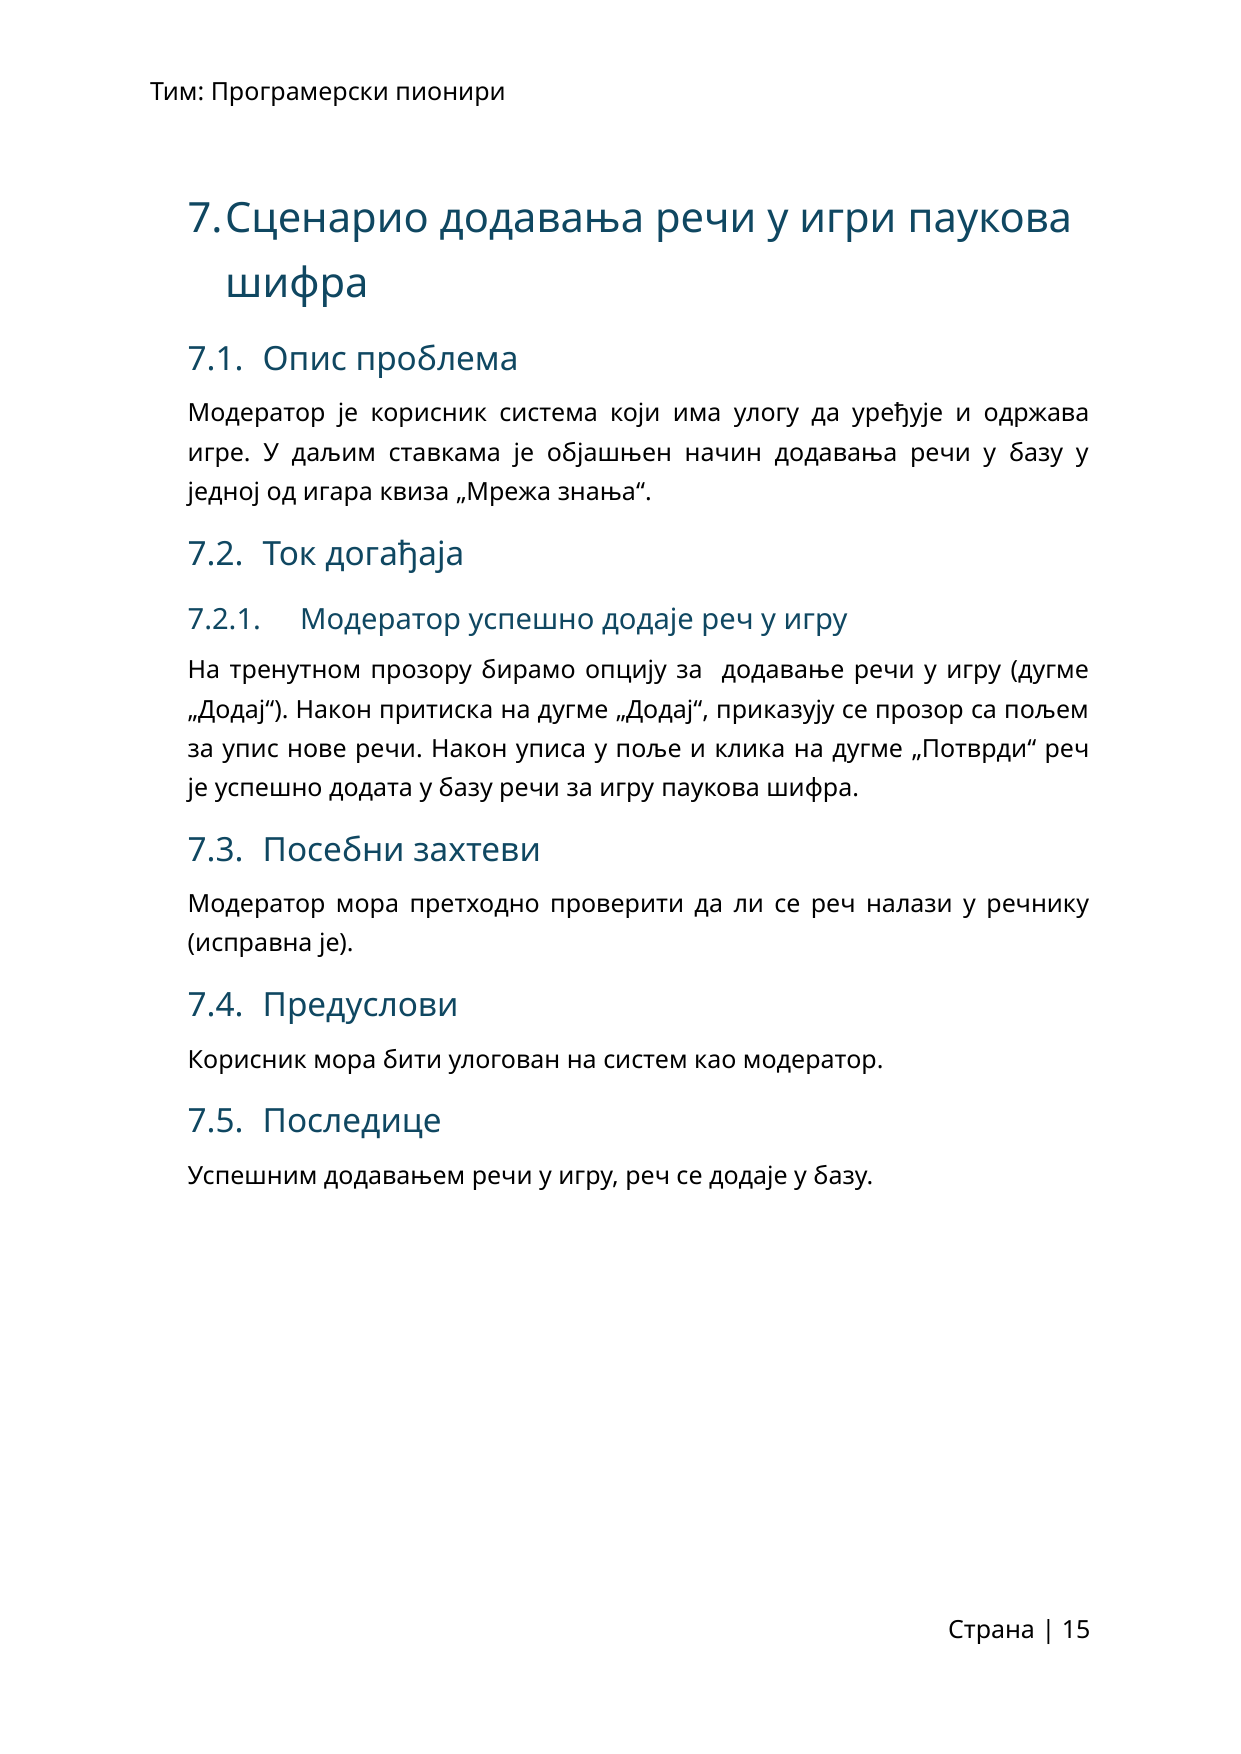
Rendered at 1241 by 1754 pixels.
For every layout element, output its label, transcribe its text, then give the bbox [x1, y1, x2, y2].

subtitle Модератор успешно додаје реч у игру [187, 598, 1090, 638]
text Модератор је корисник система који има улогу да уређује и одржава игре. У даљим ставкама је објашњен начин додавања речи у базу у једној од игара квиза „Мрежа знања“. [187, 395, 1090, 507]
subtitle Предуслови [187, 981, 1090, 1026]
subtitle Сценарио додавања речи у игри паукова шифра [187, 187, 1090, 309]
text Успешним додавањем речи у игру, реч се додаје у базу. [187, 1158, 1090, 1192]
text Модератор мора претходно проверити да ли се реч налази у речнику (исправна је). [187, 886, 1090, 959]
text Корисник мора бити улогован на систем као модератор. [187, 1041, 1090, 1076]
subtitle Опис проблема [187, 334, 1090, 380]
subtitle Ток догађаја [187, 529, 1090, 575]
subtitle Посебни захтеви [187, 825, 1090, 871]
text На тренутном прозору бирамо опцију за додавање речи у игру (дугме „Додај“). Након притиска на дугме „Додај“, приказују се прозор са пољем за упис нове речи. Након уписа у поље и клика на дугме „Потврди“ реч је успешно додата у базу речи за игру паукова шифра. [187, 652, 1090, 804]
subtitle Последице [187, 1097, 1090, 1143]
